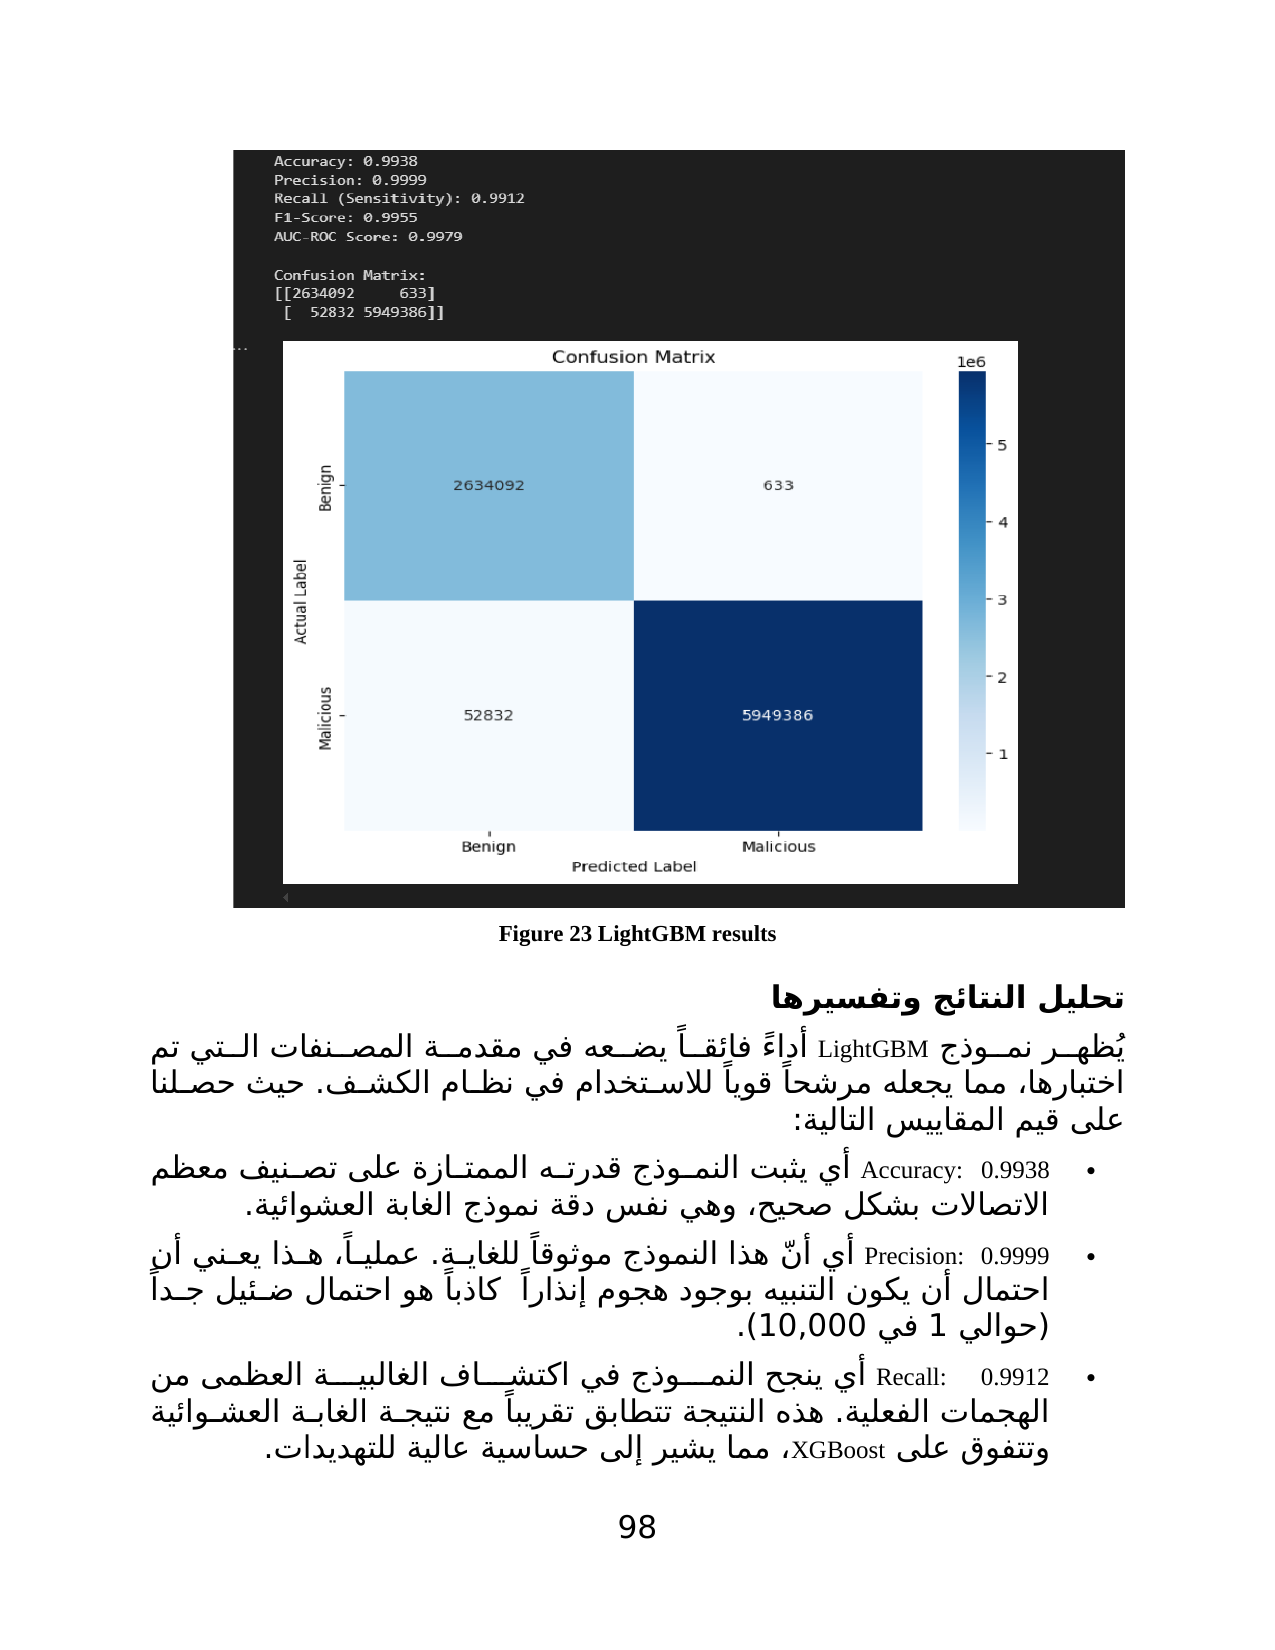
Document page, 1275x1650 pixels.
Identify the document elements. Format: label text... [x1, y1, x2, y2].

list Accuracy: 0.9938 أي يثبت النموذج قدرته الممتازة على تصنيف معظم الاتصالات بشكل صحيح، وهي نفس دقة نموذج الغابة العشوائية. [150, 1150, 1087, 1223]
picture [233, 150, 1125, 908]
list Recall: 0.9912 أي ينجح النموذج في اكتشاف الغالبية العظمى من الهجمات الفعلية. هذه النتيجة تتطابق تقريباً مع نتيجة الغابة العشوائية وتتفوق على XGBoost، مما يشير إلى حساسية عالية للتهديدات. [150, 1357, 1087, 1466]
list Precision: 0.9999 أي أنّ هذا النموذج موثوقاً للغاية. عملياً، هذا يعني أن احتمال أن يكون التنبيه بوجود هجوم إنذاراً كاذباً هو احتمال ضئيل جداً (حوالي 1 في 10,000). [150, 1235, 1087, 1344]
text Figure 23 LightGBM results [150, 920, 1125, 946]
text تحليل النتائج وتفسيرها [150, 979, 1125, 1016]
text يُظهر نموذج LightGBM أداءً فائقاً يضعه في مقدمة المصنفات التي تم اختبارها، مما يجعله مرشحاً قوياً للاستخدام في نظام الكشف. حيث حصلنا على قيم المقاييس التالية: [150, 1028, 1125, 1137]
